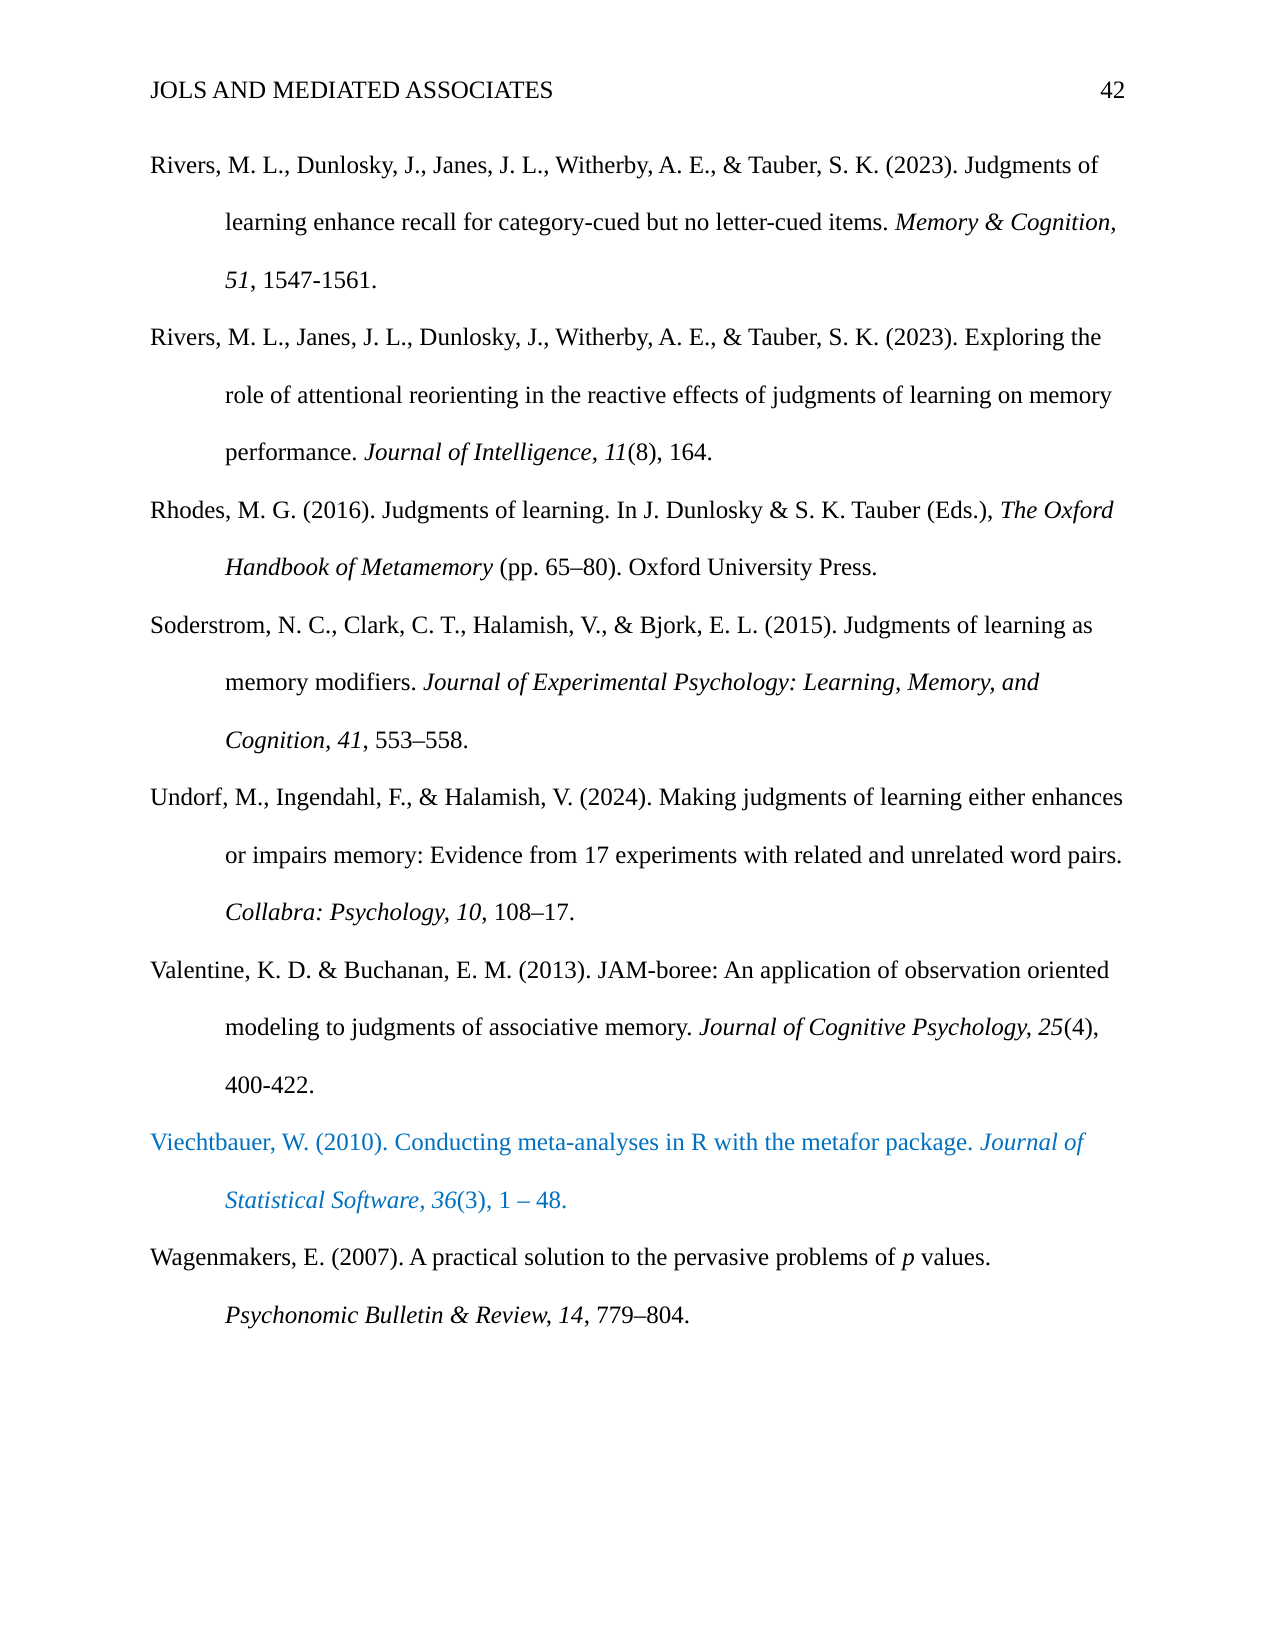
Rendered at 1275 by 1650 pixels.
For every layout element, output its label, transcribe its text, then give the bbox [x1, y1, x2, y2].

text Rivers, M. L., Janes, J. L., Dunlosky, J., Witherby, A. E., & Tauber, S. K. (2023). Exploring the role of attentional reorienting in the reactive effects of judgments of learning on memory performance. Journal of Intelligence, 11(8), 164. [150, 322, 1125, 466]
text Wagenmakers, E. (2007). A practical solution to the pervasive problems of p values. Psychonomic Bulletin & Review, 14, 779–804. [150, 1242, 1125, 1329]
text Undorf, M., Ingendahl, F., & Halamish, V. (2024). Making judgments of learning either enhances or impairs memory: Evidence from 17 experiments with related and unrelated word pairs. Collabra: Psychology, 10, 108–17. [150, 782, 1125, 926]
text Rivers, M. L., Dunlosky, J., Janes, J. L., Witherby, A. E., & Tauber, S. K. (2023). Judgments of learning enhance recall for category-cued but no letter-cued items. Memory & Cognition, 51, 1547-1561. [150, 150, 1125, 294]
text Viechtbauer, W. (2010). Conducting meta-analyses in R with the metafor package. Journal of Statistical Software, 36(3), 1 – 48. [150, 1127, 1125, 1214]
text Soderstrom, N. C., Clark, C. T., Halamish, V., & Bjork, E. L. (2015). Judgments of learning as memory modifiers. Journal of Experimental Psychology: Learning, Memory, and Cognition, 41, 553–558. [150, 610, 1125, 754]
text Valentine, K. D. & Buchanan, E. M. (2013). JAM-boree: An application of observation oriented modeling to judgments of associative memory. Journal of Cognitive Psychology, 25(4), 400-422. [150, 955, 1125, 1099]
text Rhodes, M. G. (2016). Judgments of learning. In J. Dunlosky & S. K. Tauber (Eds.), The Oxford Handbook of Metamemory (pp. 65–80). Oxford University Press. [150, 495, 1125, 581]
